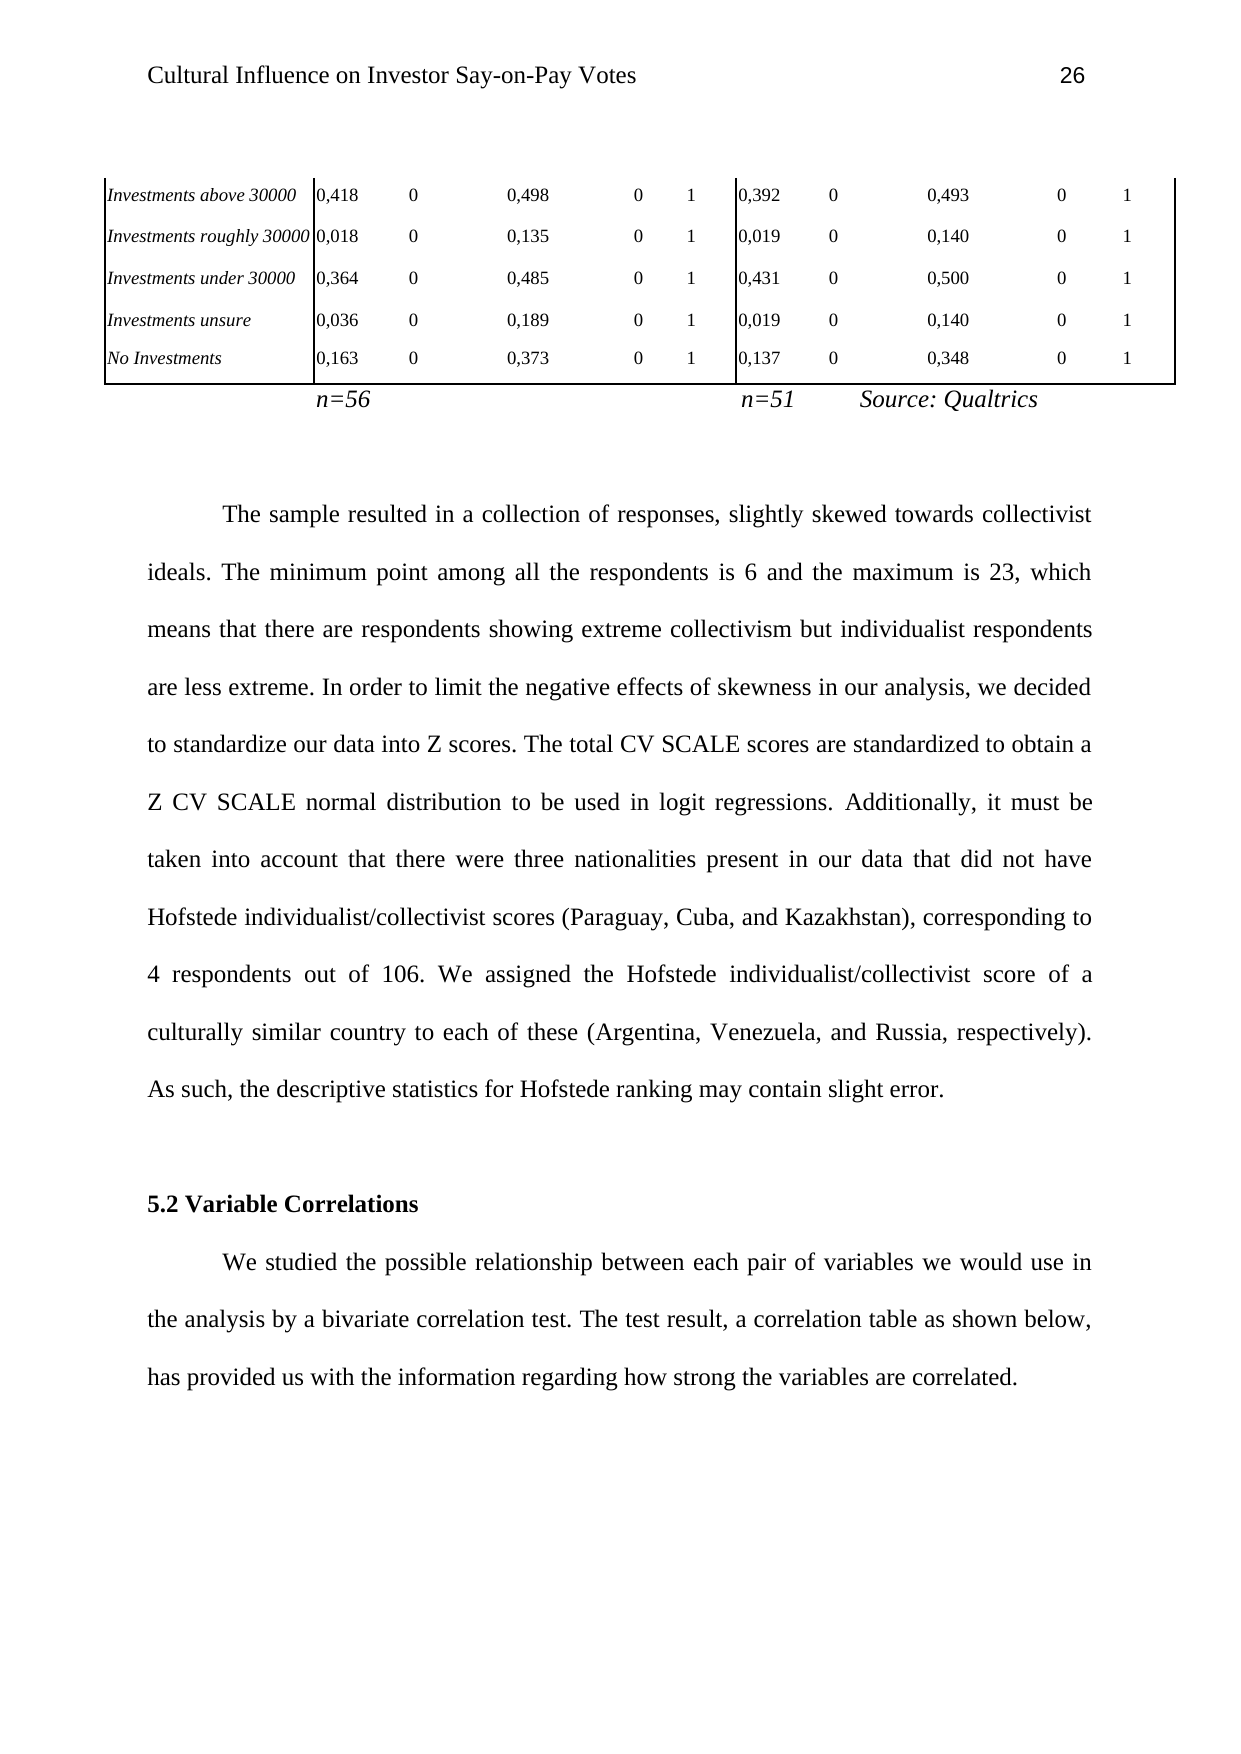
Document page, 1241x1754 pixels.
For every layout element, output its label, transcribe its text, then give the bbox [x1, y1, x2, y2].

table_cell 1 [1120, 261, 1174, 303]
table_cell 0,163 [315, 345, 406, 382]
table_cell 0 [631, 345, 684, 382]
table_cell Investments under 30000 [106, 261, 313, 303]
table_cell 1 [1120, 220, 1174, 261]
table_cell 1 [684, 261, 735, 303]
table_cell 0,498 [505, 178, 631, 219]
table_cell 1 [1120, 345, 1174, 382]
table_cell 0,137 [737, 345, 827, 382]
table_cell 0 [406, 178, 505, 219]
table_cell 0,392 [737, 178, 827, 219]
table_cell 0,500 [925, 261, 1055, 303]
table_cell 1 [1120, 178, 1174, 219]
table_cell 0 [827, 178, 925, 219]
table_cell 0,018 [315, 220, 406, 261]
table_cell 0 [406, 303, 505, 344]
table_cell Investments above 30000 [106, 178, 313, 219]
table_cell 0,373 [505, 345, 631, 382]
table_cell 1 [684, 220, 735, 261]
table_cell 0,431 [737, 261, 827, 303]
table_cell 0,418 [315, 178, 406, 219]
table_cell 0,140 [925, 220, 1055, 261]
table_cell 0,019 [737, 303, 827, 344]
table_cell Investments roughly 30000 [106, 220, 313, 261]
table_cell 0 [1055, 303, 1120, 344]
table_cell 0,189 [505, 303, 631, 344]
table_cell No Investments [106, 345, 313, 382]
table_cell 1 [1120, 303, 1174, 344]
text n=56 n=51 Source: Qualtrics [222, 385, 1093, 413]
table_cell 0 [631, 220, 684, 261]
table_cell 1 [684, 303, 735, 344]
table_cell 0,485 [505, 261, 631, 303]
table_cell 0 [1055, 261, 1120, 303]
table_cell Investments unsure [106, 303, 313, 344]
table_cell 1 [684, 178, 735, 219]
table_cell 0,493 [925, 178, 1055, 219]
text The sample resulted in a collection of responses, slightly skewed towards collectivist ideals. The minimum point among all the respondents is 6 and the maximum is 23, which means that there are respondents showing extreme collectivism but individualist respondents are less extreme. In order to limit the negative effects of skewness in our analysis, we decided to standardize our data into Z scores. The total CV SCALE scores are standardized to obtain a Z CV SCALE normal distribution to be used in logit regressions. Additionally, it must be taken into account that there were three nationalities present in our data that did not have Hofstede individualist/collectivist scores (Paraguay, Cuba, and Kazakhstan), corresponding to 4 respondents out of 106. We assigned the Hofstede individualist/collectivist score of a culturally similar country to each of these (Argentina, Venezuela, and Russia, respectively). As such, the descriptive statistics for Hofstede ranking may contain slight error. [147, 499, 1093, 1103]
table_cell 0,140 [925, 303, 1055, 344]
table_cell 0 [406, 261, 505, 303]
table_cell 0 [631, 178, 684, 219]
table_cell 0 [631, 303, 684, 344]
table_cell 0,019 [737, 220, 827, 261]
table_cell 0 [1055, 220, 1120, 261]
table_cell 0 [827, 345, 925, 382]
table_cell 0 [631, 261, 684, 303]
table_cell 0 [1055, 178, 1120, 219]
table_cell 0 [406, 220, 505, 261]
table_cell 0 [827, 220, 925, 261]
table_cell 0,135 [505, 220, 631, 261]
table_cell 1 [684, 345, 735, 382]
text 5.2 Variable Correlations [147, 1189, 1093, 1218]
table_cell 0 [406, 345, 505, 382]
table_cell 0,364 [315, 261, 406, 303]
table_cell 0,036 [315, 303, 406, 344]
table_cell 0,348 [925, 345, 1055, 382]
table_cell 0 [827, 261, 925, 303]
table_cell 0 [1055, 345, 1120, 382]
text We studied the possible relationship between each pair of variables we would use in the analysis by a bivariate correlation test. The test result, a correlation table as shown below, has provided us with the information regarding how strong the variables are correlated. [147, 1247, 1093, 1391]
table_cell 0 [827, 303, 925, 344]
